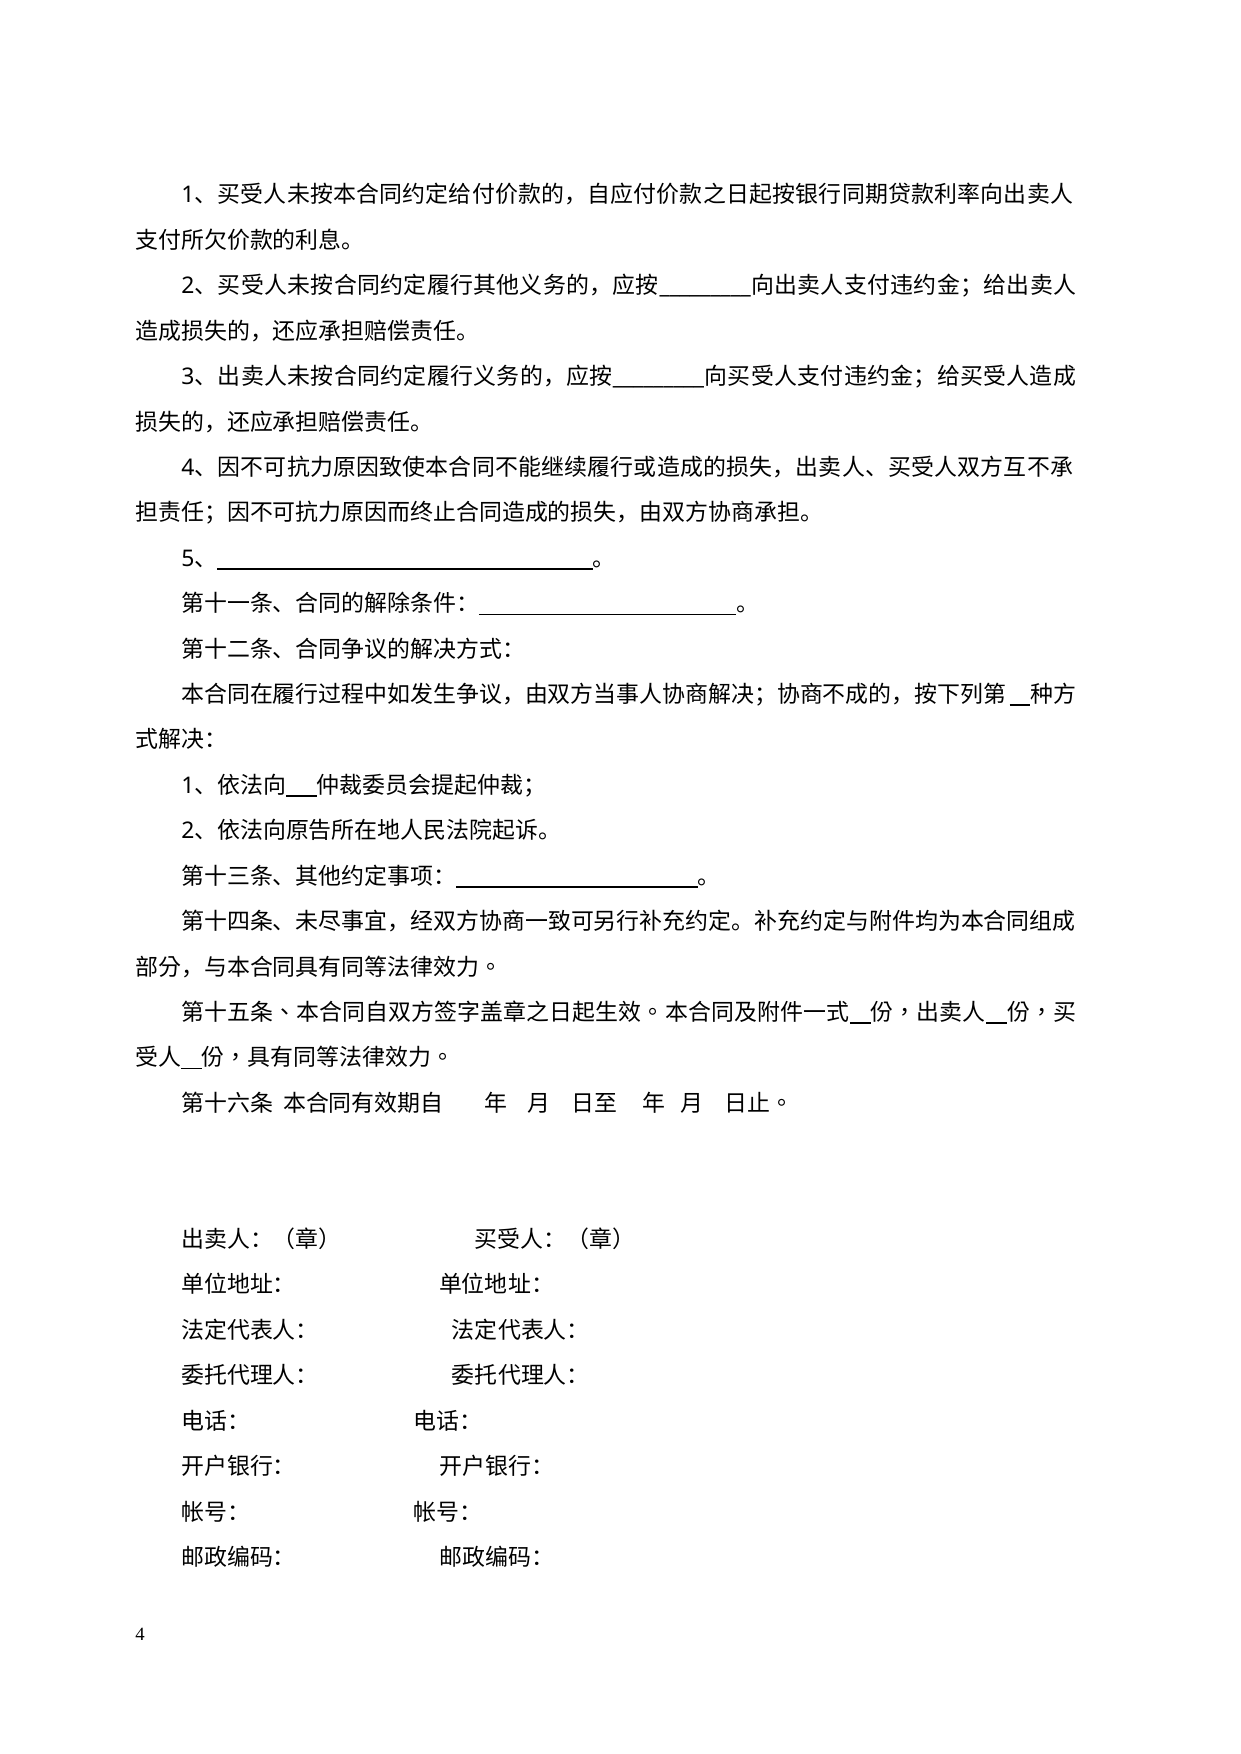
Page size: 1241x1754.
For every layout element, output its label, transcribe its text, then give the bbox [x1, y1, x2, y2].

text 第十六条 本合同有效期自 年 月 日至 年 月 日止。 [135, 1079, 1076, 1124]
text 第十三条、其他约定事项： 。 [135, 852, 1076, 897]
text 第十五条、本合同自双方签字盖章之日起生效。本合同及附件一式 份，出卖人 份，买受人 份，具有同等法律效力。 [135, 988, 1076, 1079]
text 本合同在履行过程中如发生争议，由双方当事人协商解决；协商不成的，按下列第 种方式解决： [135, 670, 1076, 761]
text 2、依法向原告所在地人民法院起诉。 [135, 806, 1076, 852]
text 委托代理人： 委托代理人： [135, 1351, 1076, 1397]
text 邮政编码： 邮政编码： [135, 1533, 1076, 1578]
text 第十一条、合同的解除条件： 。 [135, 579, 1076, 624]
text 帐号： 帐号： [135, 1487, 1076, 1533]
text 第十四条、未尽事宜，经双方协商一致可另行补充约定。补充约定与附件均为本合同组成部分，与本合同具有同等法律效力。 [135, 897, 1076, 988]
text 1、依法向 仲裁委员会提起仲裁； [135, 761, 1076, 806]
text 法定代表人： 法定代表人： [135, 1306, 1076, 1351]
text 开户银行： 开户银行： [135, 1442, 1076, 1487]
text 2、买受人未按合同约定履行其他义务的，应按_________向出卖人支付违约金；给出卖人造成损失的，还应承担赔偿责任。 [135, 261, 1076, 352]
text 电话： 电话： [135, 1397, 1076, 1442]
text 第十二条、合同争议的解决方式： [135, 624, 1076, 670]
text 1、买受人未按本合同约定给付价款的，自应付价款之日起按银行同期贷款利率向出卖人支付所欠价款的利息。 [135, 170, 1076, 261]
text 5、 。 [135, 534, 1076, 579]
text 出卖人：（章） 买受人：（章） [135, 1215, 1076, 1260]
text 单位地址： 单位地址： [135, 1260, 1076, 1306]
text 3、出卖人未按合同约定履行义务的，应按_________向买受人支付违约金；给买受人造成损失的，还应承担赔偿责任。 [135, 352, 1076, 443]
text 4、因不可抗力原因致使本合同不能继续履行或造成的损失，出卖人、买受人双方互不承担责任；因不可抗力原因而终止合同造成的损失，由双方协商承担。 [135, 443, 1076, 534]
